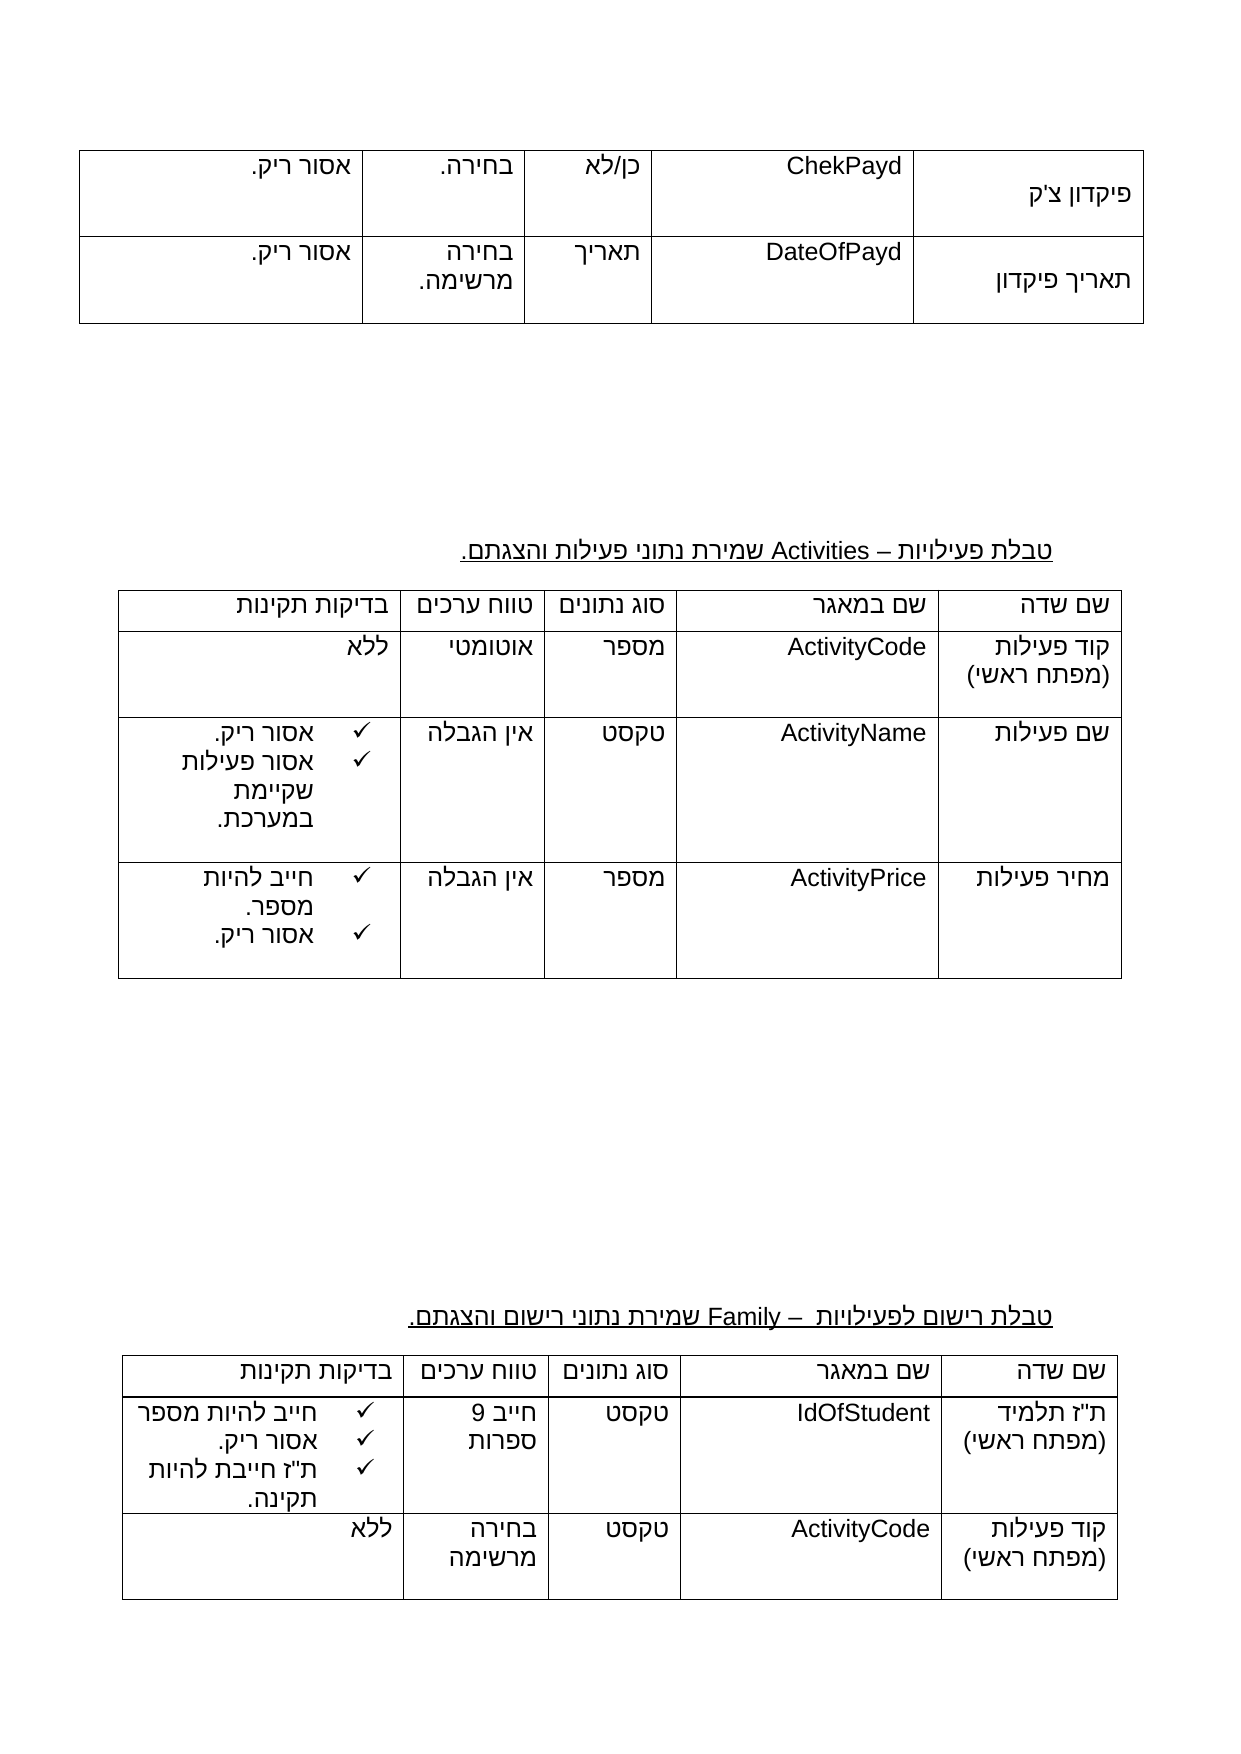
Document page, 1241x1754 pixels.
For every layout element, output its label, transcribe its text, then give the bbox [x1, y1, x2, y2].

table_header שם שדה [942, 1356, 1117, 1396]
table_cell אסור ריק. אסור פעילות שקיימת במערכת. [119, 718, 400, 862]
table_cell קוד פעילות (מפתח ראשי) [942, 1514, 1117, 1599]
table_cell ActivityCode [677, 632, 938, 717]
table_cell ת"ז תלמיד (מפתח ראשי) [942, 1398, 1117, 1513]
table_cell קוד פעילות (מפתח ראשי) [939, 632, 1121, 717]
table_cell טקסט [549, 1514, 680, 1599]
table_cell אוטומטי [401, 632, 544, 717]
table_cell מספר [545, 632, 676, 717]
table_header שם במאגר [681, 1356, 941, 1396]
table_cell מספר [545, 863, 676, 978]
table_header שם במאגר [677, 591, 938, 631]
table_header טווח ערכים [404, 1356, 548, 1396]
table_header שם שדה [939, 591, 1121, 631]
table_cell אסור ריק. [80, 151, 362, 236]
table_cell כן/לא [525, 151, 651, 236]
table_header בדיקות תקינות [119, 591, 400, 631]
table_cell ActivityName [677, 718, 938, 862]
table_cell בחירה מרשימה [404, 1514, 548, 1599]
text טבלת פעילויות – Activities שמירת נתוני פעילות והצגתם. [187, 536, 1053, 564]
table_cell בחירה מרשימה. [363, 237, 524, 322]
table_cell חייב להיות מספר. אסור ריק. [119, 863, 400, 978]
table_header בדיקות תקינות [123, 1356, 403, 1396]
table_cell תאריך [525, 237, 651, 322]
text טבלת רישום לפעילויות – Family שמירת נתוני רישום והצגתם. [187, 1301, 1053, 1330]
table_cell ActivityPrice [677, 863, 938, 978]
table_cell בחירה. [363, 151, 524, 236]
table_cell פיקדון צ'ק [914, 151, 1143, 236]
table_cell ActivityCode [681, 1514, 941, 1599]
table_cell תאריך פיקדון [914, 237, 1143, 322]
table_cell אסור ריק. [80, 237, 362, 322]
table_cell חייב 9 ספרות [404, 1398, 548, 1513]
table_cell חייב להיות מספר אסור ריק. ת"ז חייבת להיות תקינה. [123, 1398, 403, 1513]
table_cell שם פעילות [939, 718, 1121, 862]
table_cell ChekPayd [652, 151, 913, 236]
table_header טווח ערכים [401, 591, 544, 631]
table_cell IdOfStudent [681, 1398, 941, 1513]
table_header סוג נתונים [549, 1356, 680, 1396]
table_cell DateOfPayd [652, 237, 913, 322]
table_cell טקסט [549, 1398, 680, 1513]
table_cell ללא [119, 632, 400, 717]
table_header סוג נתונים [545, 591, 676, 631]
table_cell ללא [123, 1514, 403, 1599]
table_cell טקסט [545, 718, 676, 862]
table_cell אין הגבלה [401, 863, 544, 978]
table_cell מחיר פעילות [939, 863, 1121, 978]
table_cell אין הגבלה [401, 718, 544, 862]
